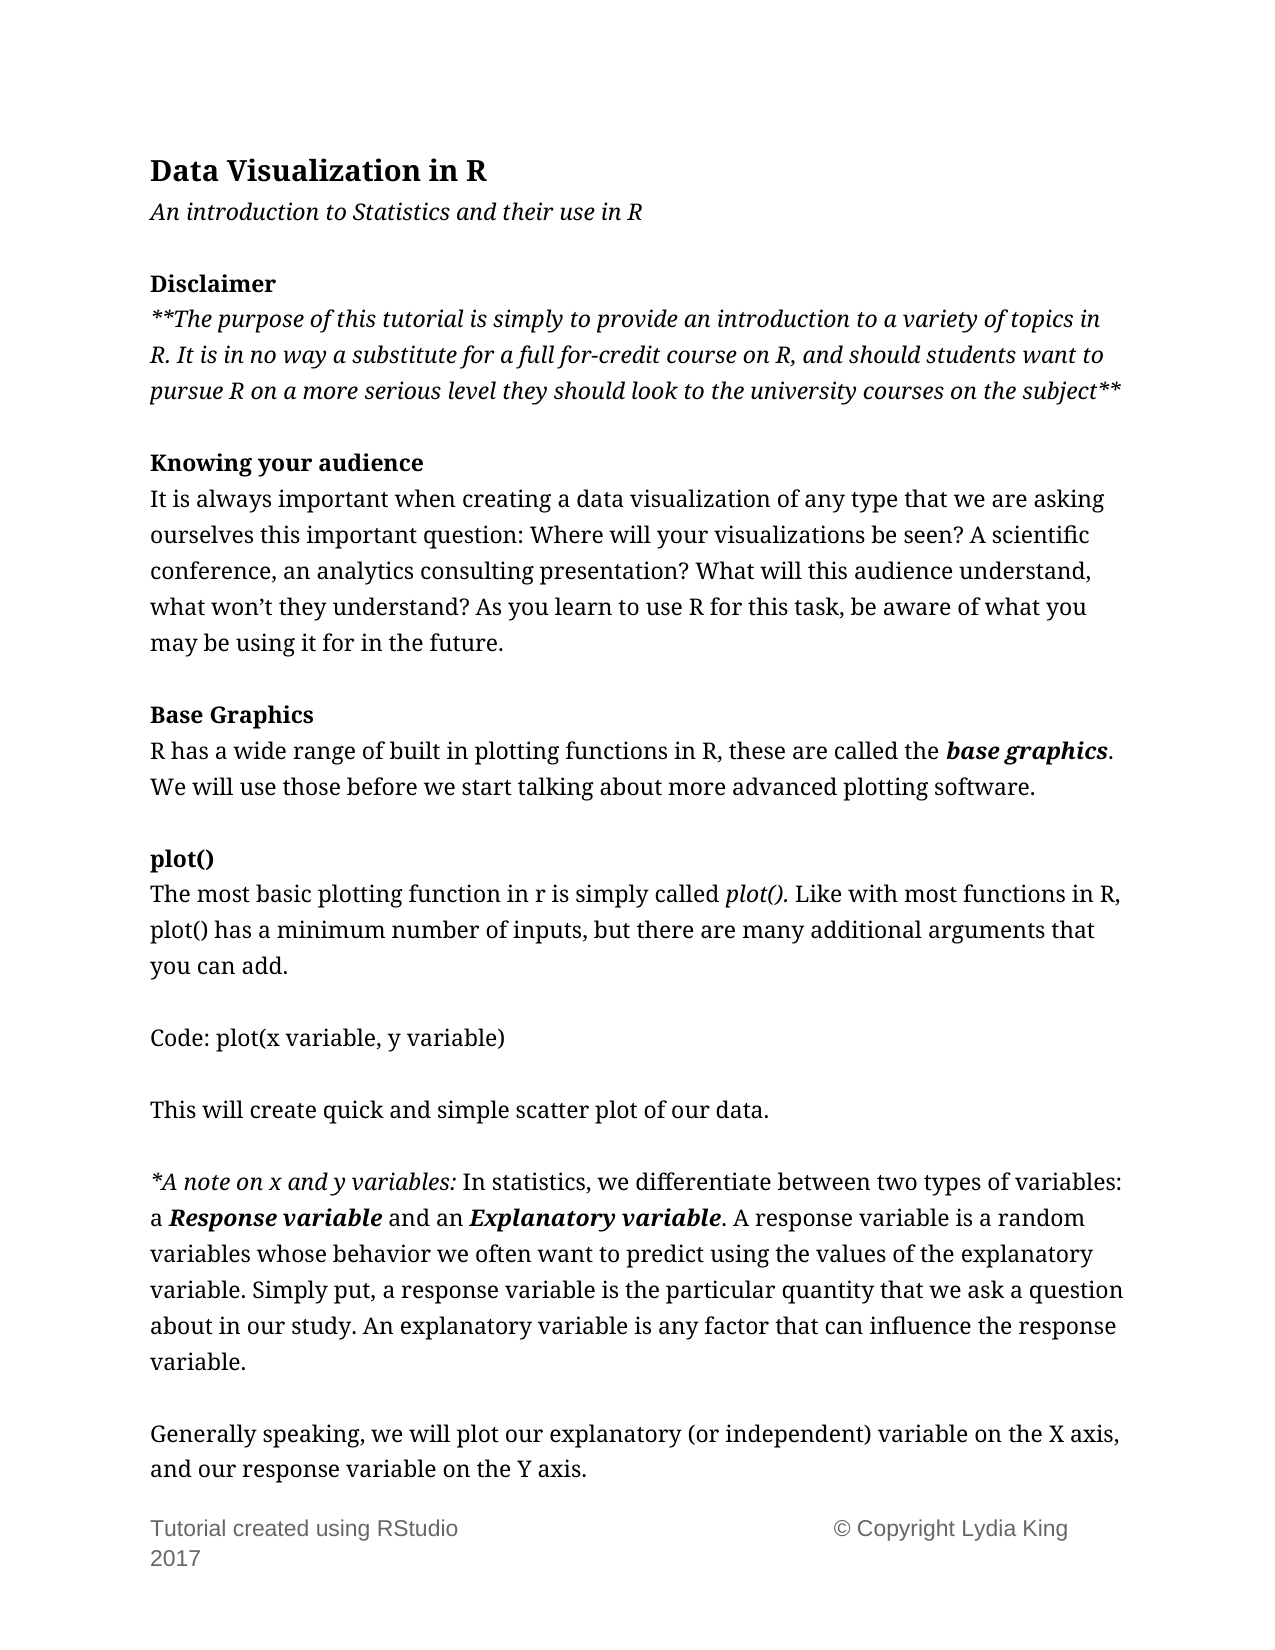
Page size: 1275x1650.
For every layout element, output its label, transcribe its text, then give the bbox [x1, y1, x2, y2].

text Generally speaking, we will plot our explanatory (or independent) variable on the X axis, and our response variable on the Y axis. [150, 1417, 1125, 1485]
text This will create quick and simple scatter plot of our data. [150, 1094, 1125, 1125]
text *A note on x and y variables: In statistics, we differentiate between two types of variables: a Response variable and an Explanatory variable. A response variable is a random variables whose behavior we often want to predict using the values of the explanatory variable. Simply put, a response variable is the particular quantity that we ask a question about in our study. An explanatory variable is any factor that can influence the response variable. [150, 1166, 1125, 1377]
text **The purpose of this tutorial is simply to provide an introduction to a variety of topics in R. It is in no way a substitute for a full for-credit course on R, and should students want to pursue R on a more serious level they should look to the university courses on the subject** [150, 303, 1125, 407]
text Disclaimer [150, 267, 1125, 299]
text Base Graphics [150, 699, 1125, 730]
text plot() [150, 842, 1125, 874]
text The most basic plotting function in r is simply called plot(). Like with most functions in R, plot() has a minimum number of inputs, but there are many additional arguments that you can add. [150, 878, 1125, 982]
text Knowing your audience [150, 447, 1125, 478]
text It is always important when creating a data visualization of any type that we are asking ourselves this important question: Where will your visualizations be seen? A scientific conference, an analytics consulting presentation? What will this audience understand, what won’t they understand? As you learn to use R for this task, be aware of what you may be using it for in the future. [150, 483, 1125, 658]
text An introduction to Statistics and their use in R [150, 196, 1125, 227]
text Data Visualization in R [150, 150, 1125, 190]
text Code: plot(x variable, y variable) [150, 1022, 1125, 1053]
text R has a wide range of built in plotting functions in R, these are called the base graphics. We will use those before we start talking about more advanced plotting software. [150, 735, 1125, 802]
